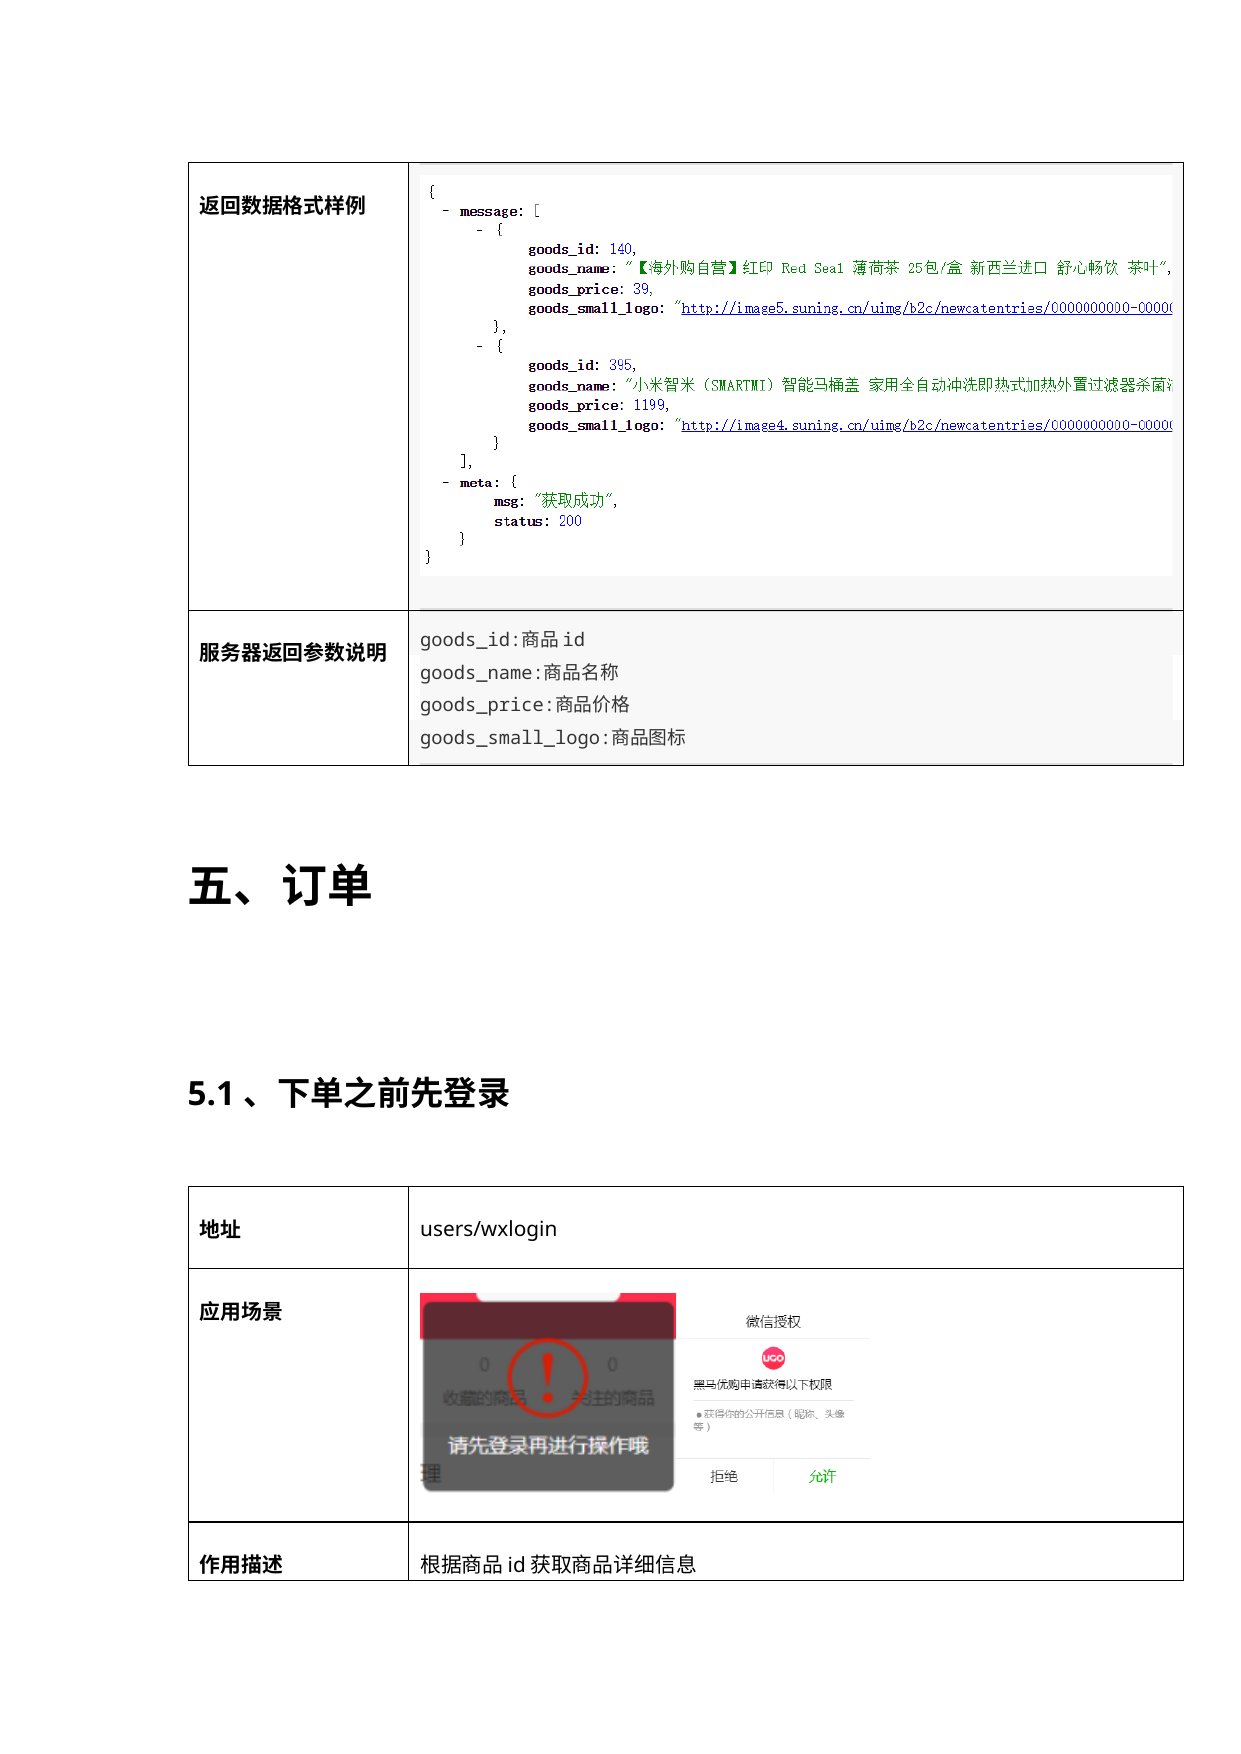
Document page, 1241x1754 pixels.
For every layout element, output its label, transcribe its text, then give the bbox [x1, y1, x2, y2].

table_cell 返回数据格式样例 [189, 163, 408, 609]
table_cell 服务器返回参数说明 [189, 611, 408, 764]
subtitle 5.1 、下单之前先登录 [187, 1059, 1053, 1124]
picture [420, 175, 1173, 576]
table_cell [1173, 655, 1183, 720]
table_cell 应用场景 [189, 1269, 408, 1521]
table_cell 根据商品id获取商品详细信息 [409, 1523, 1183, 1580]
table_header users/wxlogin [409, 1187, 1183, 1268]
table_cell [409, 1269, 1183, 1521]
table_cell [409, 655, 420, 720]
picture [420, 1293, 871, 1494]
table_header 地址 [189, 1187, 408, 1268]
subtitle 订单 [187, 833, 1053, 931]
table_cell 作用描述 [189, 1523, 408, 1580]
